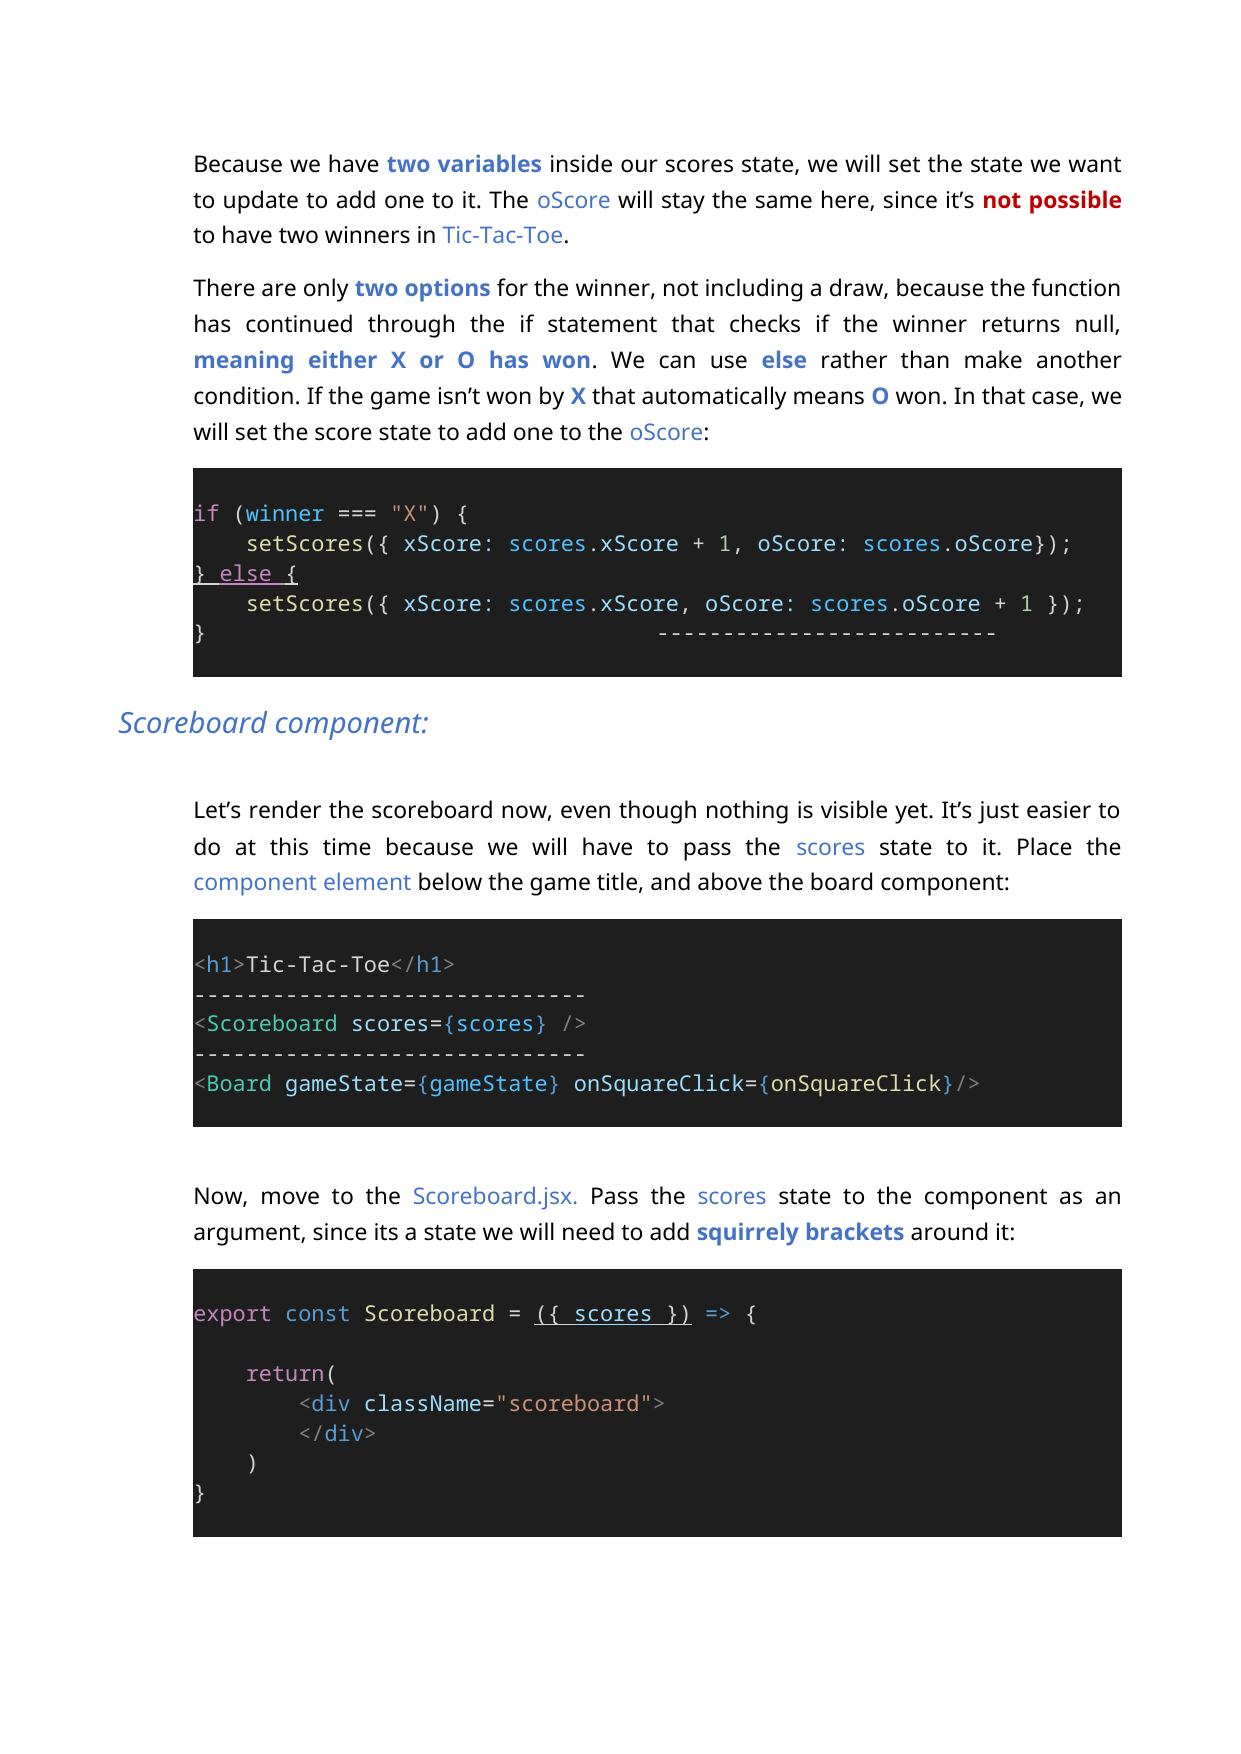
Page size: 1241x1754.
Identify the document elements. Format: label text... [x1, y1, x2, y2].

text ) [193, 1447, 1122, 1477]
text return( [193, 1358, 1122, 1388]
text Now, move to the Scoreboard.jsx. Pass the scores state to the component as an argument, since its a state we will need to add squirrely brackets around it: [193, 1180, 1122, 1247]
text Because we have two variables inside our scores state, we will set the state we want to update to add one to it. The oScore will stay the same here, since it’s not possible to have two winners in Tic-Tac-Toe. [193, 148, 1122, 251]
text } else { [193, 558, 1122, 588]
subtitle Scoreboard component: [118, 702, 1122, 742]
text ------------------------------ [193, 978, 1122, 1008]
text <h1>Tic-Tac-Toe</h1> [193, 949, 1122, 978]
text Let’s render the scoreboard now, even though nothing is visible yet. It’s just easier to do at this time because we will have to pass the scores state to it. Place the component element below the game title, and above the board component: [193, 794, 1122, 898]
text setScores({ xScore: scores.xScore, oScore: scores.oScore + 1 }); [193, 588, 1122, 617]
text There are only two options for the winner, not including a draw, because the function has continued through the if statement that checks if the winner returns null, meaning either X or O has won. We can use else rather than make another condition. If the game isn’t won by X that automatically means O won. In that case, we will set the score state to add one to the oScore: [193, 272, 1122, 447]
text ------------------------------ [193, 1038, 1122, 1068]
text } -------------------------- [193, 617, 1122, 647]
text setScores({ xScore: scores.xScore + 1, oScore: scores.oScore}); [193, 528, 1122, 558]
text </div> [193, 1418, 1122, 1447]
text <Board gameState={gameState} onSquareClick={onSquareClick}/> [193, 1068, 1122, 1098]
text <Scoreboard scores={scores} /> [193, 1008, 1122, 1038]
text if (winner === "X") { [193, 498, 1122, 528]
text } [193, 1477, 1122, 1507]
text export const Scoreboard = ({ scores }) => { [193, 1298, 1122, 1328]
text <div className="scoreboard"> [193, 1388, 1122, 1418]
